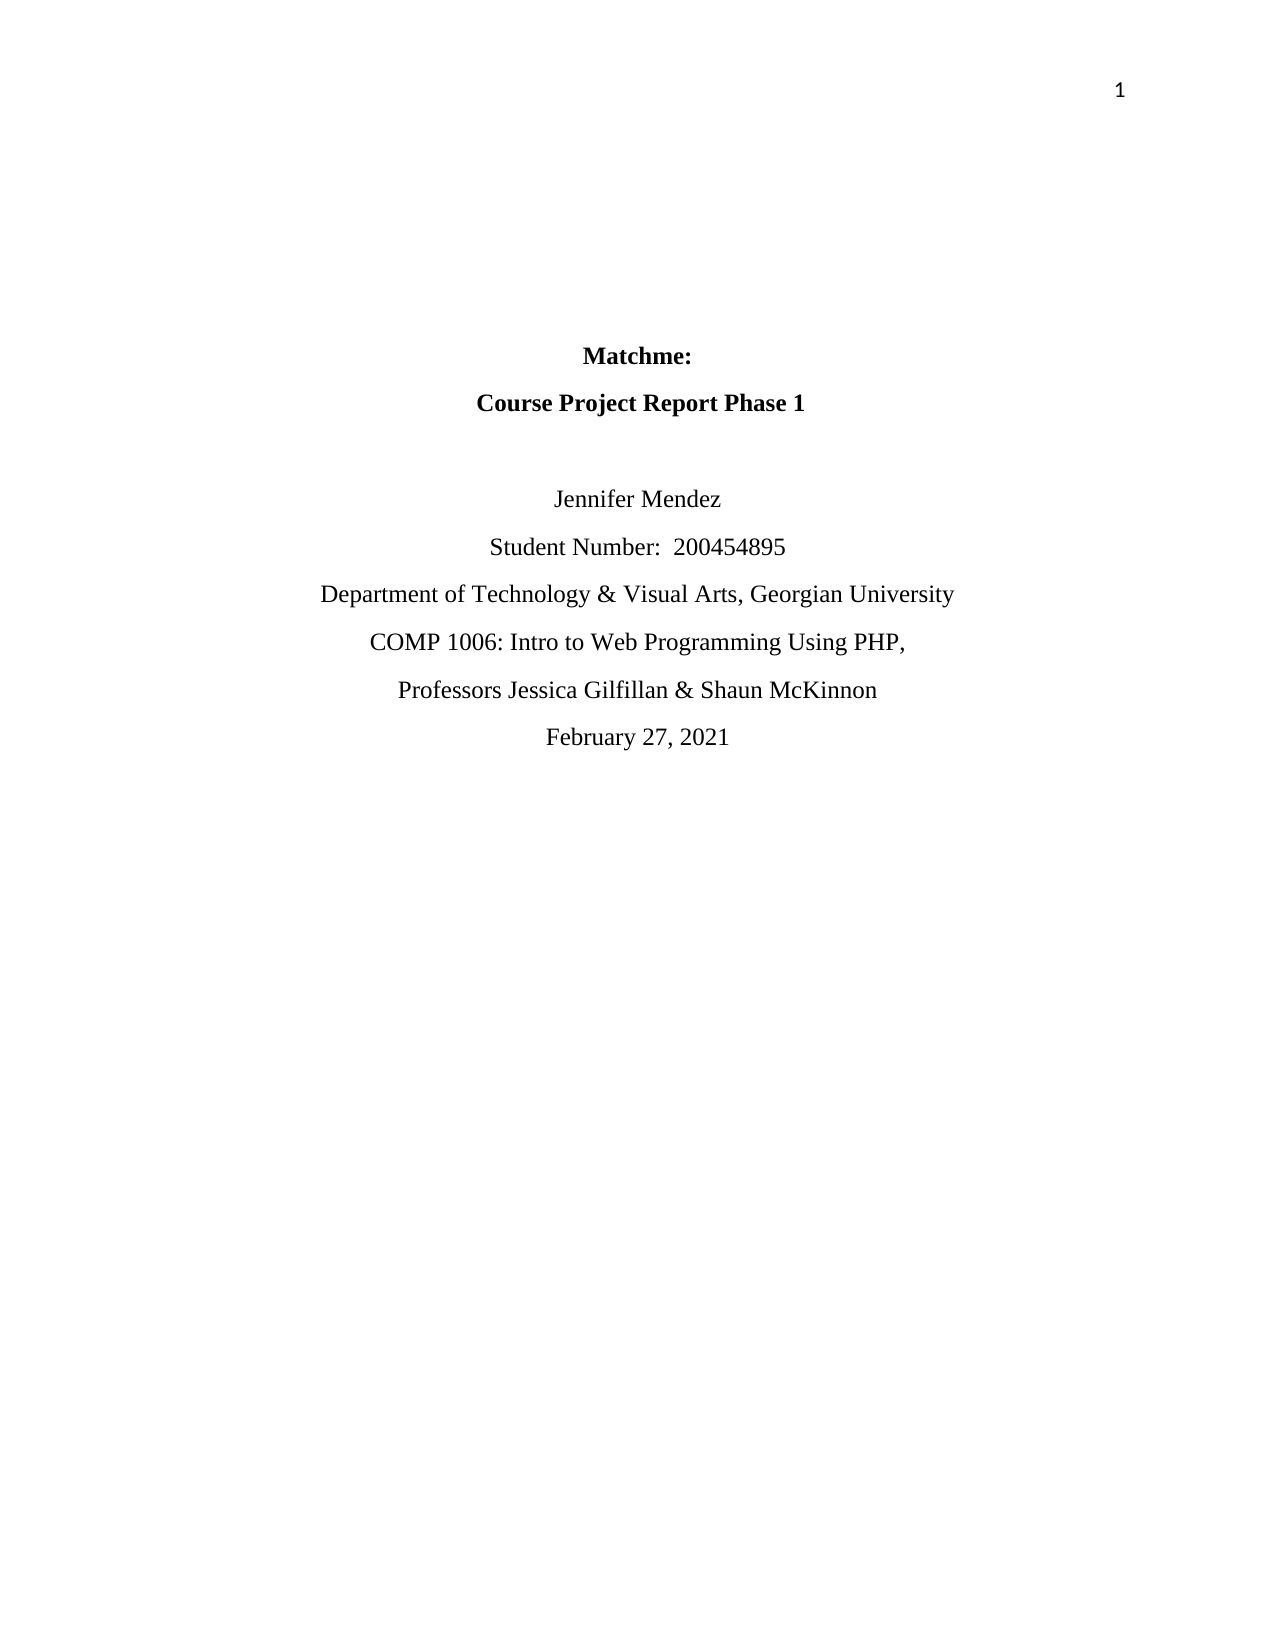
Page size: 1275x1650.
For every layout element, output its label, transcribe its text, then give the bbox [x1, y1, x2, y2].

text Professors Jessica Gilfillan & Shaun McKinnon [150, 675, 1125, 703]
text Student Number: 200454895 [150, 532, 1125, 560]
text February 27, 2021 [150, 722, 1125, 751]
text Department of Technology & Visual Arts, Georgian University [150, 579, 1125, 608]
text COMP 1006: Intro to Web Programming Using PHP, [150, 627, 1125, 656]
text Matchme: [150, 341, 1125, 369]
text Jennifer Mendez [150, 484, 1125, 513]
text Course Project Report Phase 1 [150, 388, 1125, 417]
